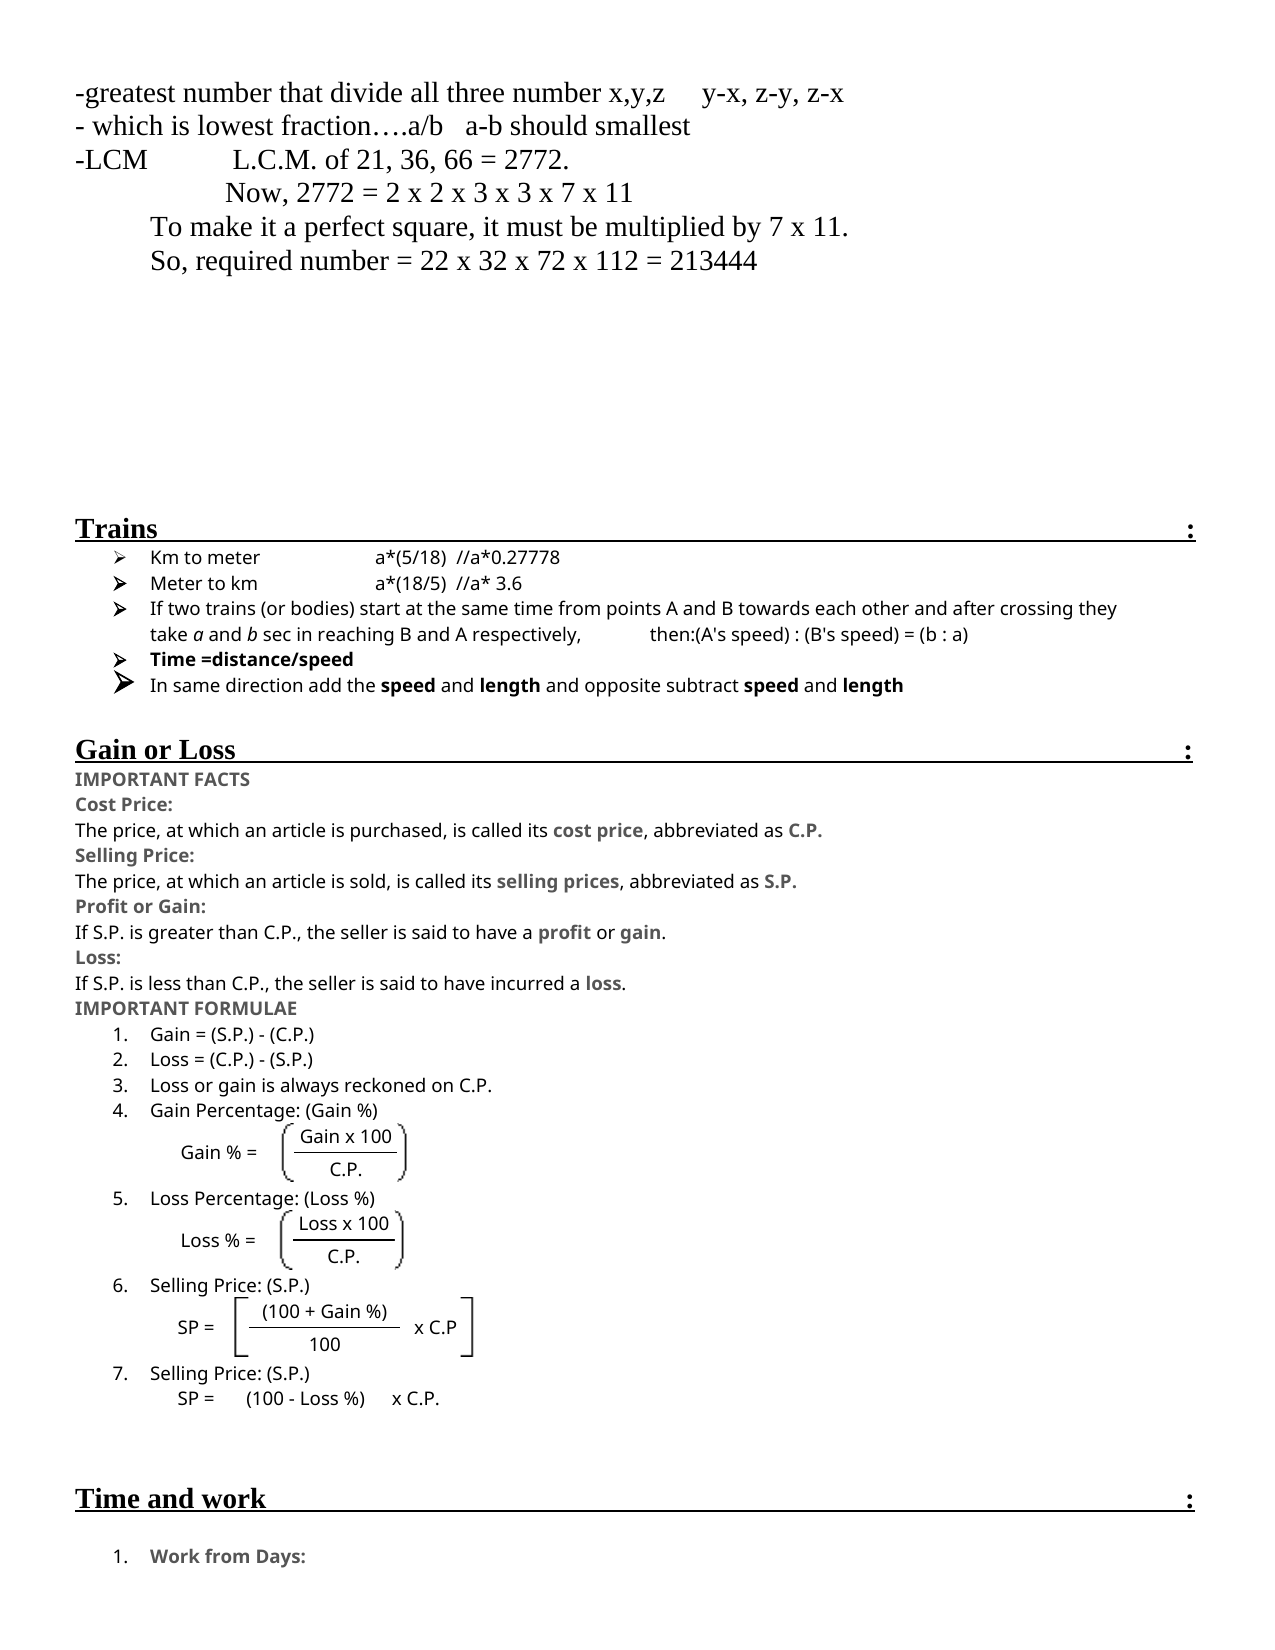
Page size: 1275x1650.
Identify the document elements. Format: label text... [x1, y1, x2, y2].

text Cost Price: [75, 791, 1200, 817]
list In same direction add the speed and length and opposite subtract speed and length [112, 672, 1200, 699]
table_header [460, 1298, 476, 1360]
text Now, 2772 = 2 x 2 x 3 x 3 x 7 x 11 [150, 176, 1200, 209]
list Meter to km a*(18/5) //a* 3.6 [112, 570, 1200, 596]
table_header (100 - Loss %) [234, 1385, 377, 1414]
table_cell 100 [249, 1328, 400, 1360]
text Time and work : [75, 1481, 1200, 1514]
table_header Gain x 100 [294, 1123, 397, 1152]
table_header x C.P [400, 1298, 460, 1360]
list Selling Price: (S.P.) [112, 1272, 1200, 1298]
picture [460, 1297, 475, 1357]
list Loss Percentage: (Loss %) [112, 1185, 1200, 1211]
text Trains : [75, 511, 1200, 544]
table_header Gain % = [150, 1123, 279, 1185]
table_header SP = [150, 1385, 233, 1414]
picture [279, 1123, 294, 1182]
list Selling Price: (S.P.) [112, 1360, 1200, 1385]
text -LCM L.C.M. of 21, 36, 66 = 2772. [75, 142, 1200, 176]
table_cell C.P. [293, 1241, 394, 1272]
text If S.P. is greater than C.P., the seller is said to have a profit or gain. [75, 919, 1200, 944]
table_cell C.P. [294, 1153, 397, 1185]
text The price, at which an article is purchased, is called its cost price, abbreviated as C.P. [75, 817, 1200, 842]
table_header SP = [150, 1298, 233, 1360]
text Loss: [75, 944, 1200, 970]
text If S.P. is less than C.P., the seller is said to have incurred a loss. [75, 970, 1200, 996]
table_header (100 + Gain %) [249, 1298, 400, 1327]
list Loss = (C.P.) - (S.P.) [112, 1047, 1200, 1072]
text To make it a perfect square, it must be multiplied by 7 x 11. [75, 209, 1200, 243]
list Gain Percentage: (Gain %) [112, 1098, 1200, 1123]
list If two trains (or bodies) start at the same time from points A and B towards each other and after crossing they take a and b sec in reaching B and A respectively, then:(A's speed) : (B's speed) = (b : a) [112, 596, 1200, 647]
picture [397, 1123, 410, 1182]
list Time =distance/speed [112, 647, 1200, 672]
list Work from Days: [112, 1544, 1200, 1569]
text Profit or Gain: [75, 893, 1200, 919]
table_header Loss % = [150, 1211, 277, 1272]
text The price, at which an article is sold, is called its selling prices, abbreviated as S.P. [75, 868, 1200, 893]
text Gain or Loss : [75, 732, 1200, 766]
text So, required number = 22 x 32 x 72 x 112 = 213444 [75, 243, 1200, 276]
text Selling Price: [75, 842, 1200, 868]
list Loss or gain is always reckoned on C.P. [112, 1072, 1200, 1098]
text IMPORTANT FORMULAE [75, 996, 1200, 1021]
table_header x C.P. [377, 1385, 443, 1414]
picture [277, 1210, 293, 1270]
text - which is lowest fraction….a/b a-b should smallest [75, 108, 1200, 142]
picture [394, 1210, 407, 1270]
table_header Loss x 100 [293, 1211, 394, 1239]
text -greatest number that divide all three number x,y,z y-x, z-y, z-x [75, 75, 1200, 108]
text IMPORTANT FACTS [75, 766, 1200, 791]
picture [233, 1297, 249, 1357]
list Km to meter a*(5/18) //a*0.27778 [112, 544, 1200, 570]
list Gain = (S.P.) - (C.P.) [112, 1021, 1200, 1047]
